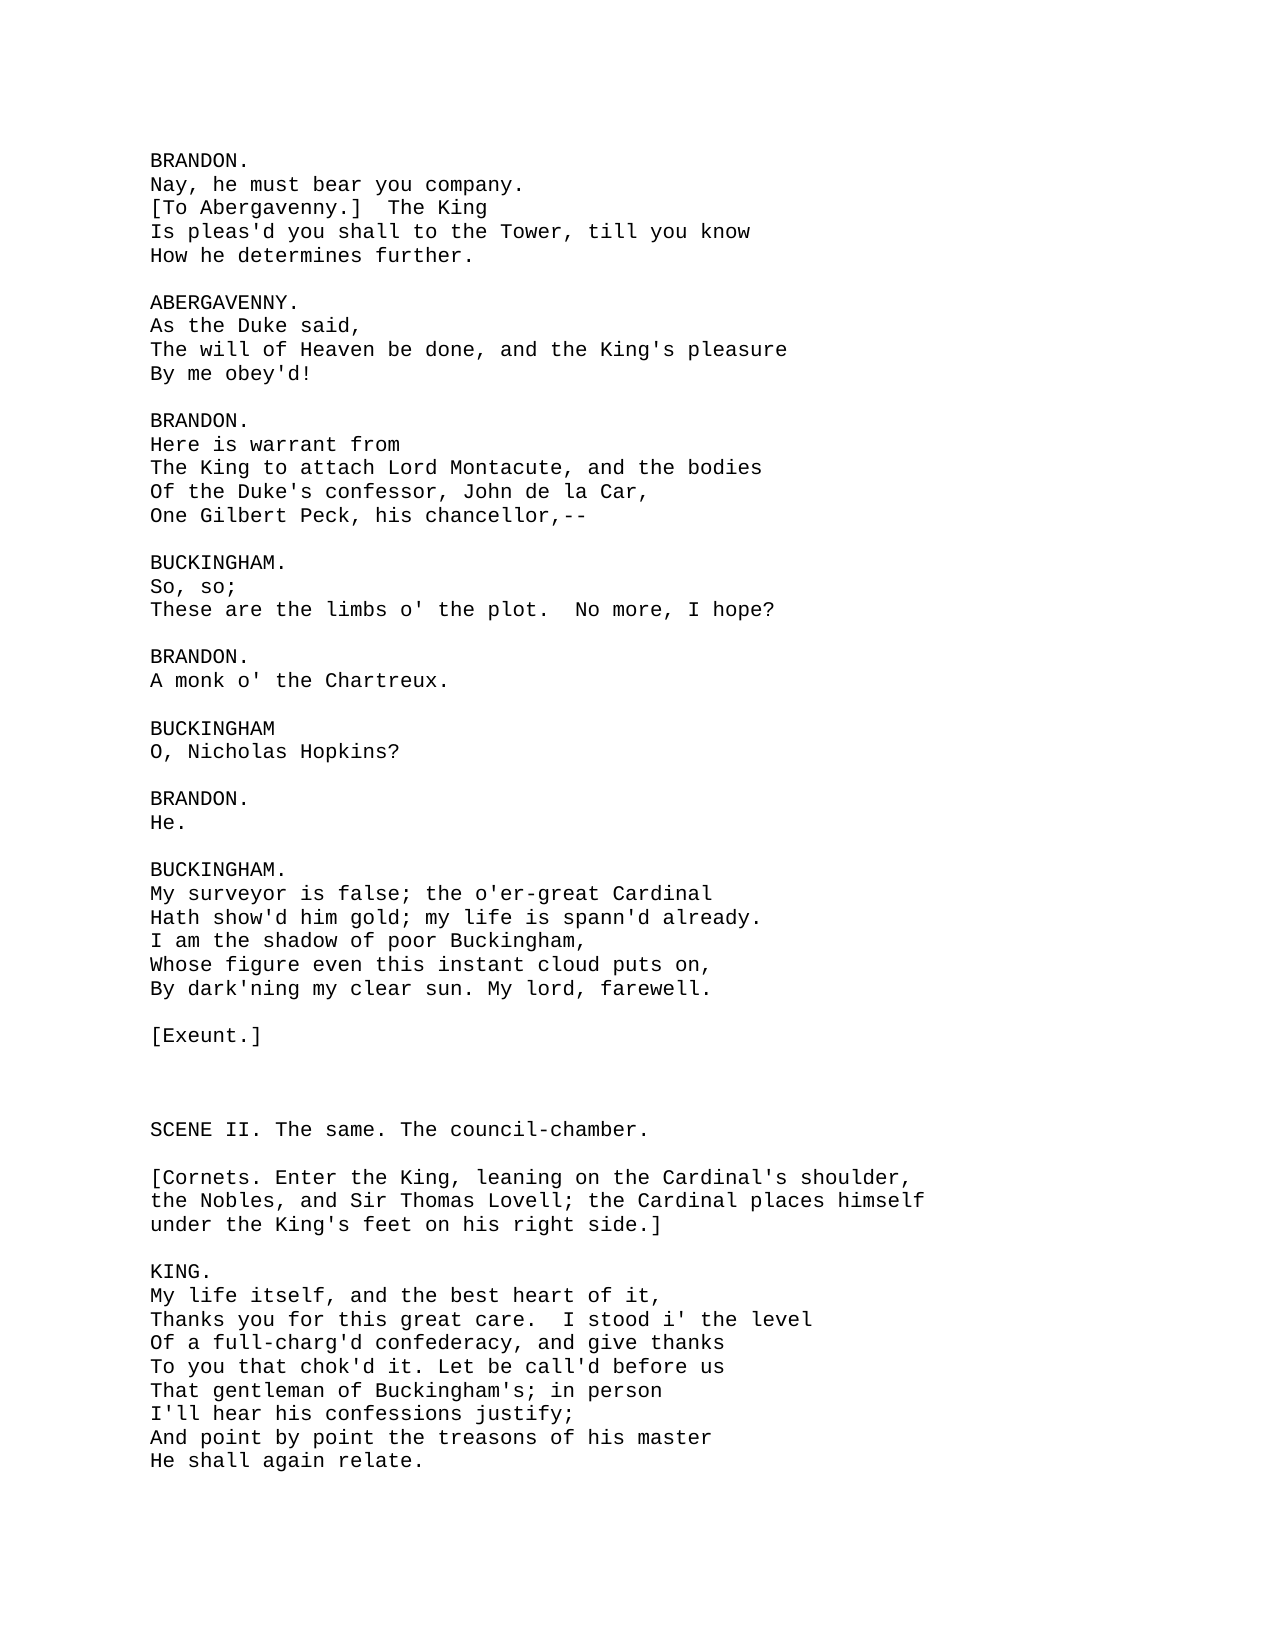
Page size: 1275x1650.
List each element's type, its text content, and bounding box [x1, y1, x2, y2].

text I am the shadow of poor Buckingham, [150, 930, 1125, 954]
text BRANDON. [150, 647, 1125, 670]
text Here is warrant from [150, 434, 1125, 457]
text Whose figure even this instant cloud puts on, [150, 954, 1125, 978]
text BUCKINGHAM [150, 717, 1125, 741]
text The King to attach Lord Montacute, and the bodies [150, 457, 1125, 481]
text the Nobles, and Sir Thomas Lovell; the Cardinal places himself [150, 1190, 1125, 1214]
text Is pleas'd you shall to the Tower, till you know [150, 221, 1125, 244]
text [Cornets. Enter the King, leaning on the Cardinal's shoulder, [150, 1167, 1125, 1190]
text That gentleman of Buckingham's; in person [150, 1379, 1125, 1403]
text By dark'ning my clear sun. My lord, farewell. [150, 978, 1125, 1001]
text KING. [150, 1261, 1125, 1285]
text The will of Heaven be done, and the King's pleasure [150, 339, 1125, 363]
text A monk o' the Chartreux. [150, 670, 1125, 694]
text How he determines further. [150, 244, 1125, 268]
text To you that chok'd it. Let be call'd before us [150, 1356, 1125, 1379]
text BUCKINGHAM. [150, 859, 1125, 883]
text SCENE II. The same. The council-chamber. [150, 1119, 1125, 1143]
text BRANDON. [150, 788, 1125, 812]
text By me obey'd! [150, 363, 1125, 386]
text I'll hear his confessions justify; [150, 1403, 1125, 1427]
text BUCKINGHAM. [150, 552, 1125, 576]
text BRANDON. [150, 410, 1125, 434]
text These are the limbs o' the plot. No more, I hope? [150, 599, 1125, 623]
text [To Abergavenny.] The King [150, 197, 1125, 221]
text He. [150, 812, 1125, 836]
text My surveyor is false; the o'er-great Cardinal [150, 883, 1125, 907]
text He shall again relate. [150, 1451, 1125, 1474]
text My life itself, and the best heart of it, [150, 1285, 1125, 1309]
text And point by point the treasons of his master [150, 1427, 1125, 1451]
text [Exeunt.] [150, 1025, 1125, 1048]
text Of a full-charg'd confederacy, and give thanks [150, 1332, 1125, 1356]
text As the Duke said, [150, 316, 1125, 339]
text O, Nicholas Hopkins? [150, 741, 1125, 765]
text Hath show'd him gold; my life is spann'd already. [150, 907, 1125, 930]
text ABERGAVENNY. [150, 292, 1125, 316]
text BRANDON. [150, 150, 1125, 174]
text Of the Duke's confessor, John de la Car, [150, 481, 1125, 505]
text Thanks you for this great care. I stood i' the level [150, 1309, 1125, 1332]
text under the King's feet on his right side.] [150, 1214, 1125, 1238]
text One Gilbert Peck, his chancellor,-- [150, 505, 1125, 528]
text So, so; [150, 576, 1125, 599]
text Nay, he must bear you company. [150, 174, 1125, 197]
